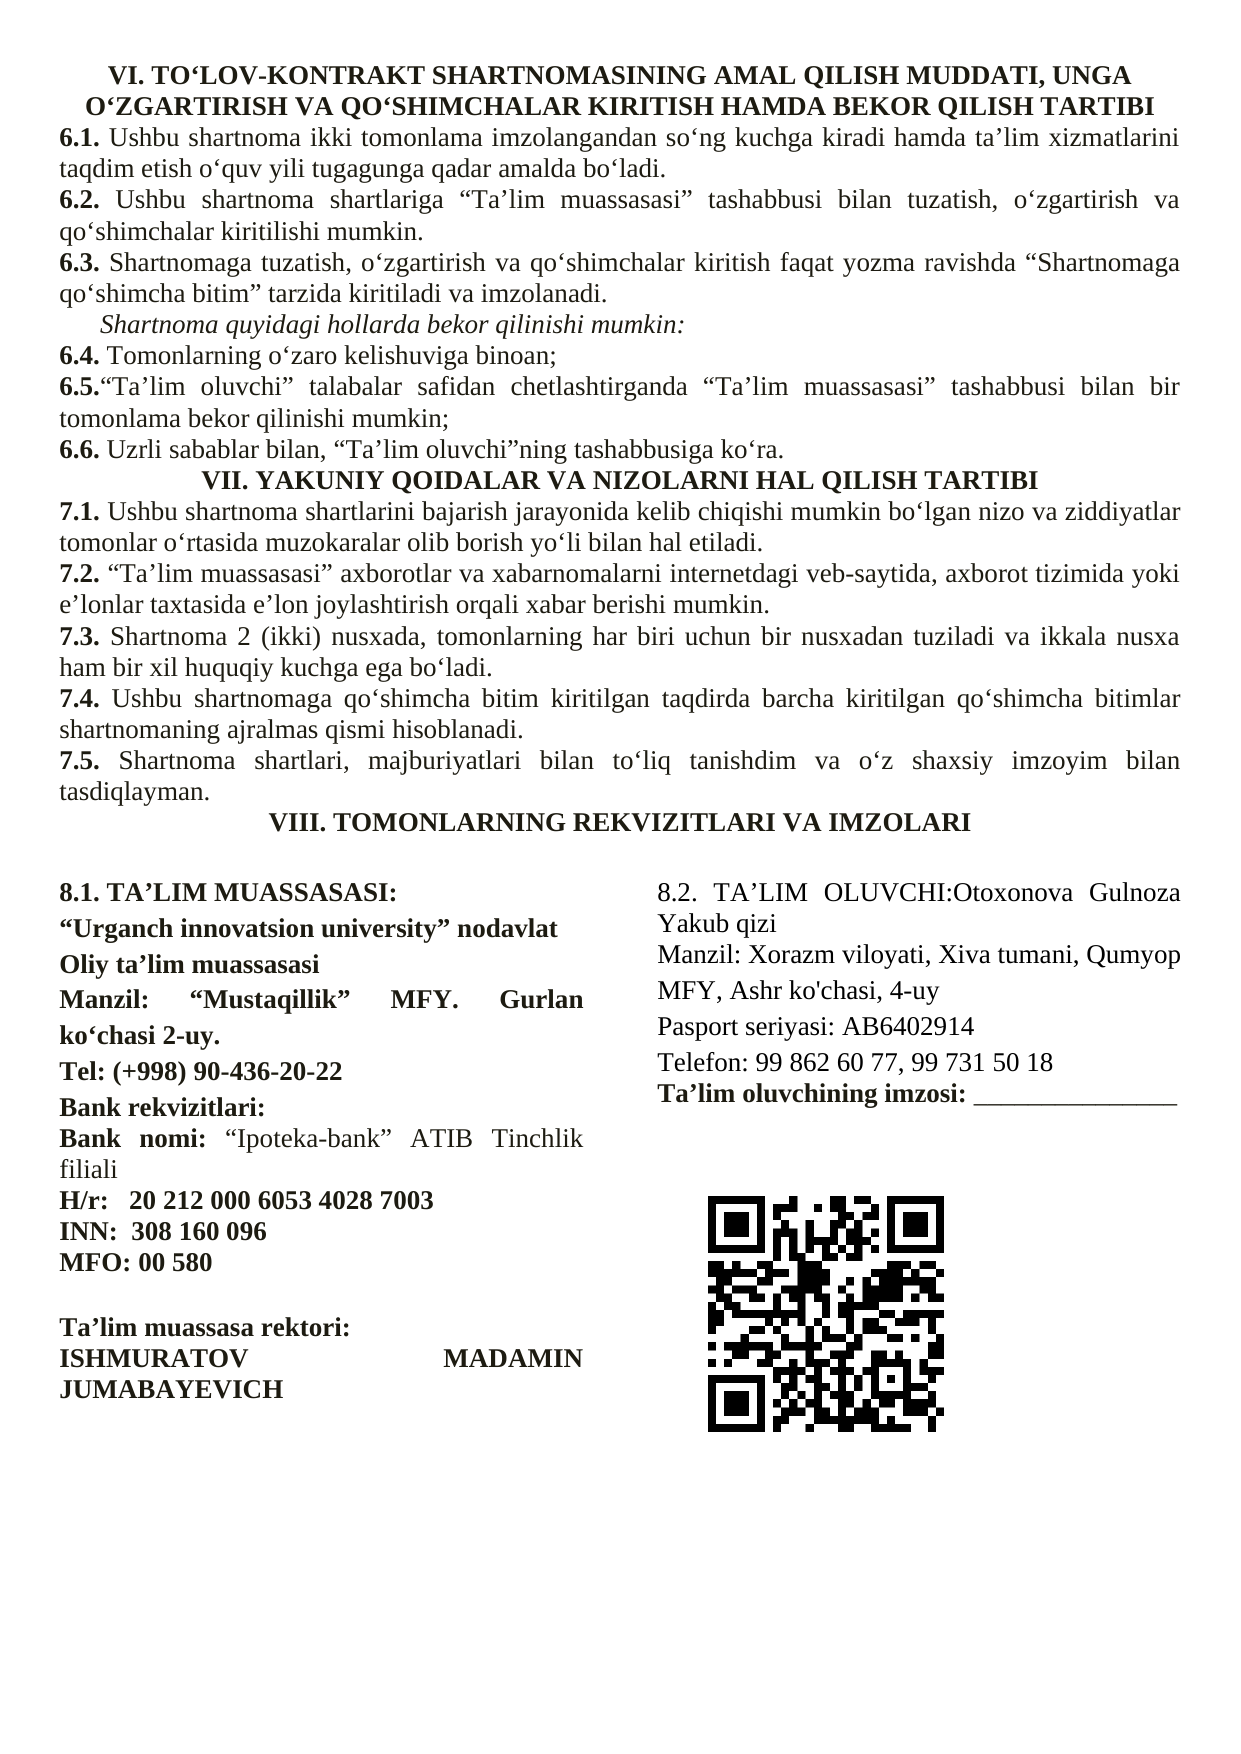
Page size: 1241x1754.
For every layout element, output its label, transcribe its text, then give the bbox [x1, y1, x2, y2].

text 6.1. Ushbu shartnoma ikki tomonlama imzolangandan so‘ng kuchga kiradi hamda ta’lim xizmatlarini taqdim etish o‘quv yili tugagunga qadar amalda bo‘ladi. [59, 121, 1181, 184]
text 7.5. Shartnoma shartlari, majburiyatlari bilan to‘liq tanishdim va o‘z shaxsiy imzoyim bilan tasdiqlayman. [59, 744, 1181, 807]
text 6.5.“Ta’lim oluvchi” talabalar safidan chetlashtirganda “Ta’lim muassasasi” tashabbusi bilan bir tomonlama bekor qilinishi mumkin; [59, 371, 1181, 433]
text Manzil: “Mustaqillik” MFY. Gurlan koʻchasi 2-uy. [59, 983, 583, 1050]
text 8.2. TA’LIM OLUVCHI:Otoxonova Gulnoza Yakub qizi [657, 876, 1181, 938]
text 6.6. Uzrli sabablar bilan, “Ta’lim oluvchi”ning tashabbusiga ko‘ra. [59, 433, 1181, 464]
text Manzil: Xorazm viloyati, Xiva tumani, Qumyop MFY, Ashr ko'chasi, 4-uy [657, 938, 1181, 1005]
text MFO: 00 580 [59, 1246, 583, 1277]
text VIII. TOMONLARNING REKVIZITLARI VA IMZOLARI [59, 807, 1181, 838]
text 6.3. Shartnomaga tuzatish, o‘zgartirish va qo‘shimchalar kiritish faqat yozma ravishda “Shartnomaga qo‘shimcha bitim” tarzida kiritiladi va imzolanadi. [59, 246, 1181, 308]
text 7.4. Ushbu shartnomaga qo‘shimcha bitim kiritilgan taqdirda barcha kiritilgan qo‘shimcha bitimlar shartnomaning ajralmas qismi hisoblanadi. [59, 682, 1181, 744]
text VI. TO‘LOV-KONTRAKT SHARTNOMASINING AMAL QILISH MUDDATI, UNGA O‘ZGARTIRISH VA QO‘SHIMCHALAR KIRITISH HAMDA BEKOR QILISH TARTIBI [59, 59, 1181, 121]
text 7.1. Ushbu shartnoma shartlarini bajarish jarayonida kelib chiqishi mumkin bo‘lgan nizo va ziddiyatlar tomonlar o‘rtasida muzokaralar olib borish yo‘li bilan hal etiladi. [59, 495, 1181, 557]
text “Urganch innovatsion university” nodavlat Oliy ta’lim muassasasi [59, 912, 583, 979]
text Pasport seriyasi: AB6402914 [657, 1010, 1181, 1041]
text Bank rekvizitlari: [59, 1091, 583, 1122]
text Ta’lim muassasa rektori: [59, 1311, 583, 1342]
text 7.2. “Ta’lim muassasasi” axborotlar va xabarnomalarni internetdagi veb-saytida, axborot tizimida yoki e’lonlar taxtasida e’lon joylashtirish orqali xabar berishi mumkin. [59, 557, 1181, 620]
text H/r: 20 212 000 6053 4028 7003 [59, 1184, 583, 1215]
text 6.4. Tomonlarning o‘zaro kelishuviga binoan; [59, 339, 1181, 371]
text Ta’lim oluvchining imzosi: _______________ [657, 1077, 1181, 1108]
text Shartnoma quyidagi hollarda bekor qilinishi mumkin: [59, 308, 1181, 339]
text Tel: (+998) 90-436-20-22 [59, 1055, 583, 1086]
text 7.3. Shartnoma 2 (ikki) nusxada, tomonlarning har biri uchun bir nusxadan tuziladi va ikkala nusxa ham bir xil huquqiy kuchga ega bo‘ladi. [59, 620, 1181, 682]
text 8.1. TA’LIM MUASSASASI: [59, 876, 583, 907]
text Bank nomi: “Ipoteka-bank” ATIB Tinchlik filiali [59, 1122, 583, 1184]
text 6.2. Ushbu shartnoma shartlariga “Ta’lim muassasasi” tashabbusi bilan tuzatish, o‘zgartirish va qo‘shimchalar kiritilishi mumkin. [59, 184, 1181, 246]
text INN: 308 160 096 [59, 1215, 583, 1246]
picture [675, 1164, 976, 1464]
text Telefon: 99 862 60 77, 99 731 50 18 [657, 1046, 1181, 1077]
text ISHMURATOV MADAMIN JUMABAYEVICH [59, 1342, 583, 1404]
text VII. YAKUNIY QOIDALAR VA NIZOLARNI HAL QILISH TARTIBI [59, 464, 1181, 495]
